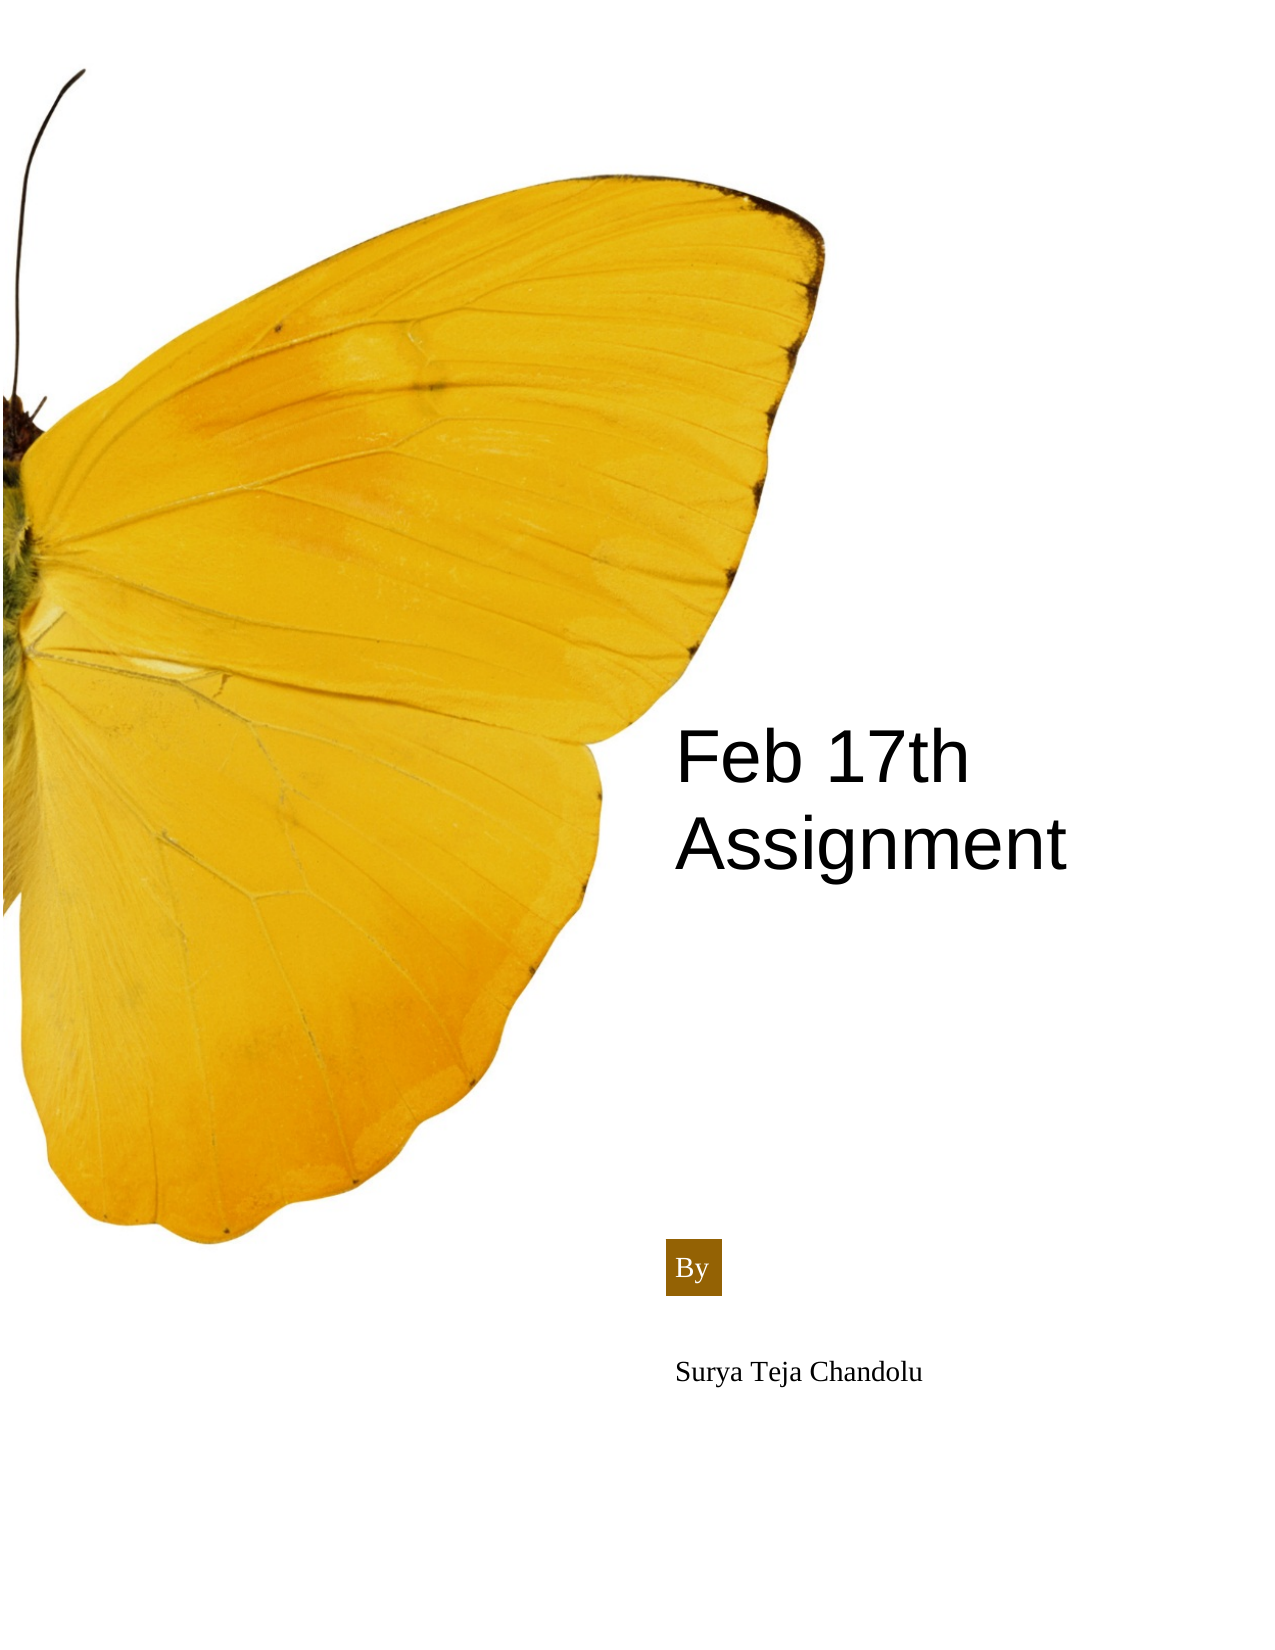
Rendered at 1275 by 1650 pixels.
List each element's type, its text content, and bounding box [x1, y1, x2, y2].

picture [3, 52, 845, 1267]
text Surya Teja Chandolu [675, 1354, 1102, 1387]
title Feb 17th Assignment [675, 712, 1102, 885]
subtitle By [667, 1240, 721, 1294]
